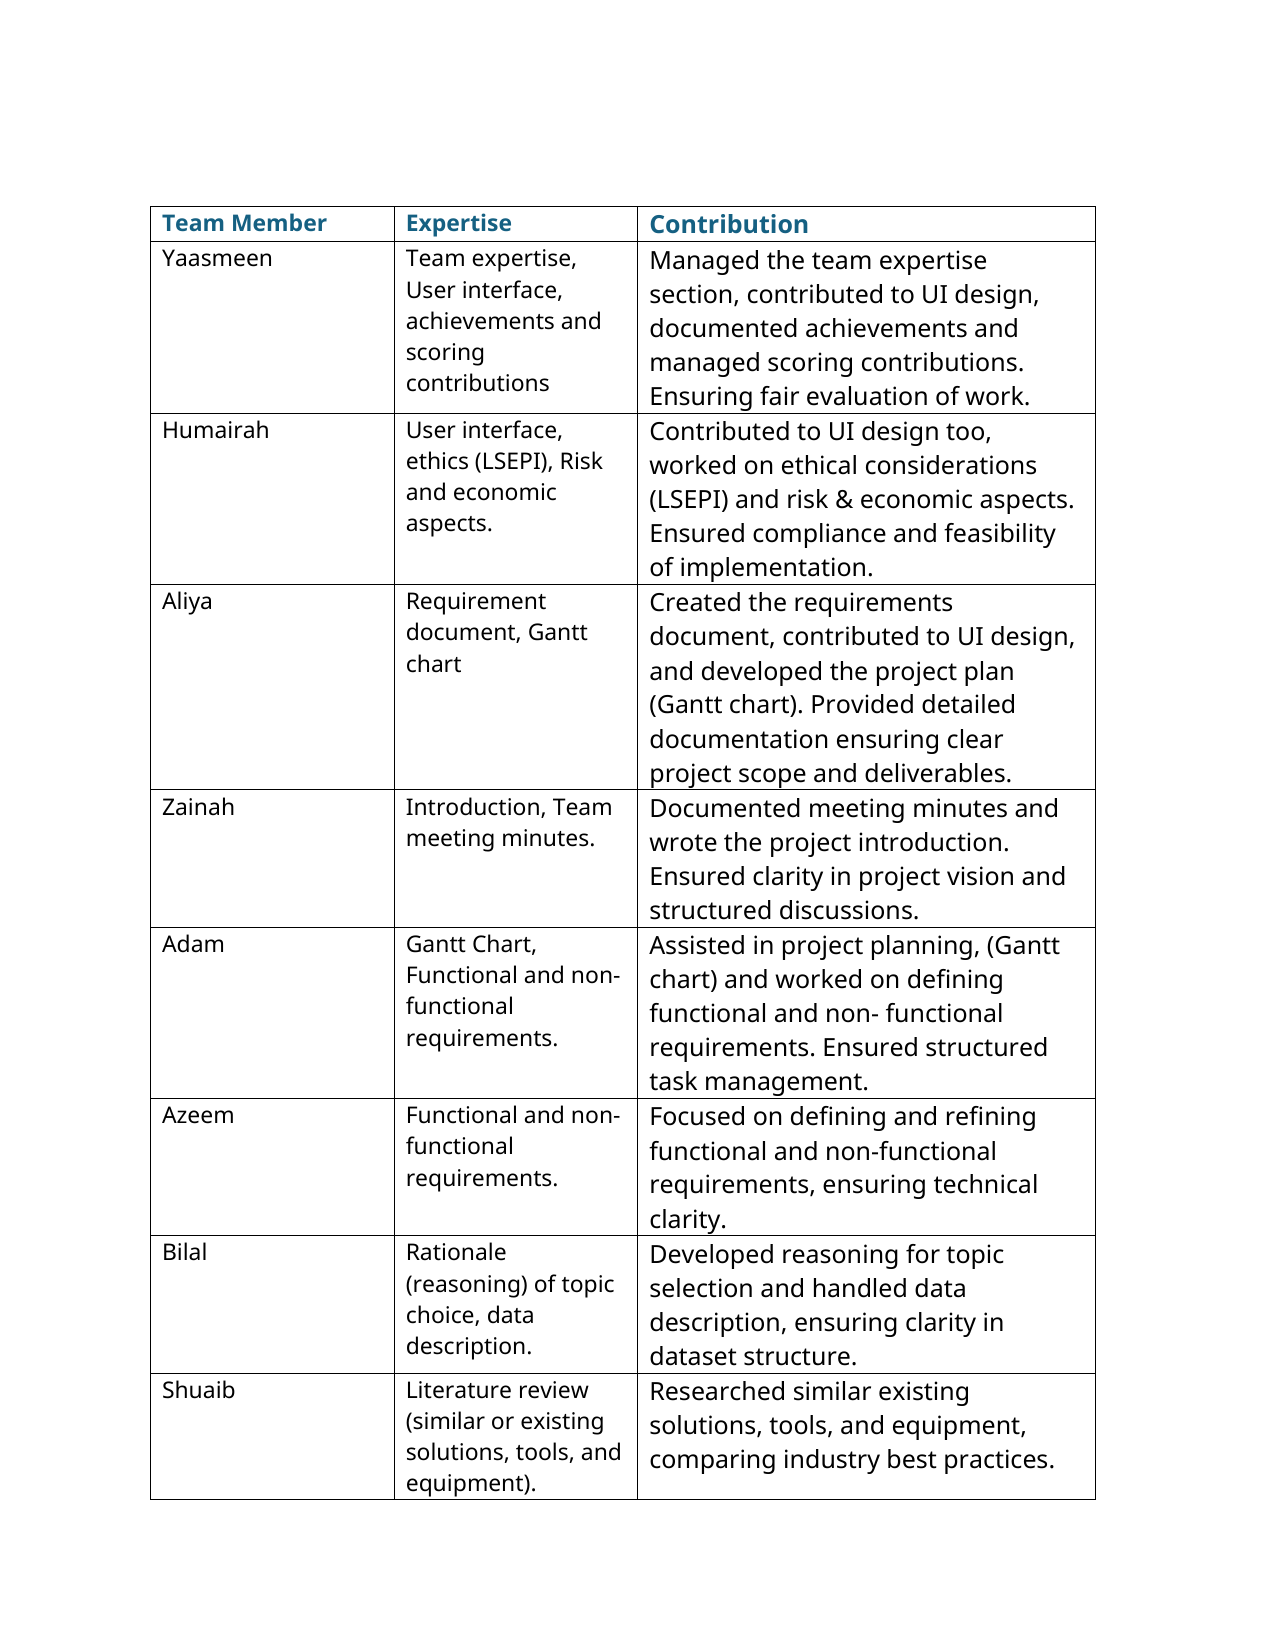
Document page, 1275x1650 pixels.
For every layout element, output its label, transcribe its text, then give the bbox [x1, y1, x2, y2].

table_cell Aliya [151, 585, 394, 789]
table_cell Contributed to UI design too, worked on ethical considerations (LSEPI) and risk & economic aspects. Ensured compliance and feasibility of implementation. [638, 414, 1095, 584]
table_cell Yaasmeen [151, 242, 394, 413]
table_cell Created the requirements document, contributed to UI design, and developed the project plan (Gantt chart). Provided detailed documentation ensuring clear project scope and deliverables. [638, 585, 1095, 789]
table_cell Introduction, Team meeting minutes. [395, 790, 637, 927]
table_cell Documented meeting minutes and wrote the project introduction. Ensured clarity in project vision and structured discussions. [638, 790, 1095, 927]
table_cell Managed the team expertise section, contributed to UI design, documented achievements and managed scoring contributions. Ensuring fair evaluation of work. [638, 242, 1095, 413]
table_header Team Member [151, 207, 394, 241]
table_cell Zainah [151, 790, 394, 927]
table_cell Team expertise, User interface, achievements and scoring contributions [395, 242, 637, 413]
table_cell Bilal [151, 1236, 394, 1373]
table_cell Adam [151, 928, 394, 1098]
table_cell User interface, ethics (LSEPI), Risk and economic aspects. [395, 414, 637, 584]
table_cell Azeem [151, 1099, 394, 1235]
table_cell Humairah [151, 414, 394, 584]
table_cell Literature review (similar or existing solutions, tools, and equipment). [395, 1374, 637, 1499]
table_header Expertise [395, 207, 637, 241]
table_cell Functional and non-functional requirements. [395, 1099, 637, 1235]
table_cell Rationale (reasoning) of topic choice, data description. [395, 1236, 637, 1373]
table_cell Assisted in project planning, (Gantt chart) and worked on defining functional and non- functional requirements. Ensured structured task management. [638, 928, 1095, 1098]
table_cell Developed reasoning for topic selection and handled data description, ensuring clarity in dataset structure. [638, 1236, 1095, 1373]
table_cell Requirement document, Gantt chart [395, 585, 637, 789]
table_cell Shuaib [151, 1374, 394, 1499]
table_cell Gantt Chart, Functional and non-functional requirements. [395, 928, 637, 1098]
table_header Contribution [638, 207, 1095, 241]
table_cell Researched similar existing solutions, tools, and equipment, comparing industry best practices. [638, 1374, 1095, 1499]
table_cell Focused on defining and refining functional and non-functional requirements, ensuring technical clarity. [638, 1099, 1095, 1235]
